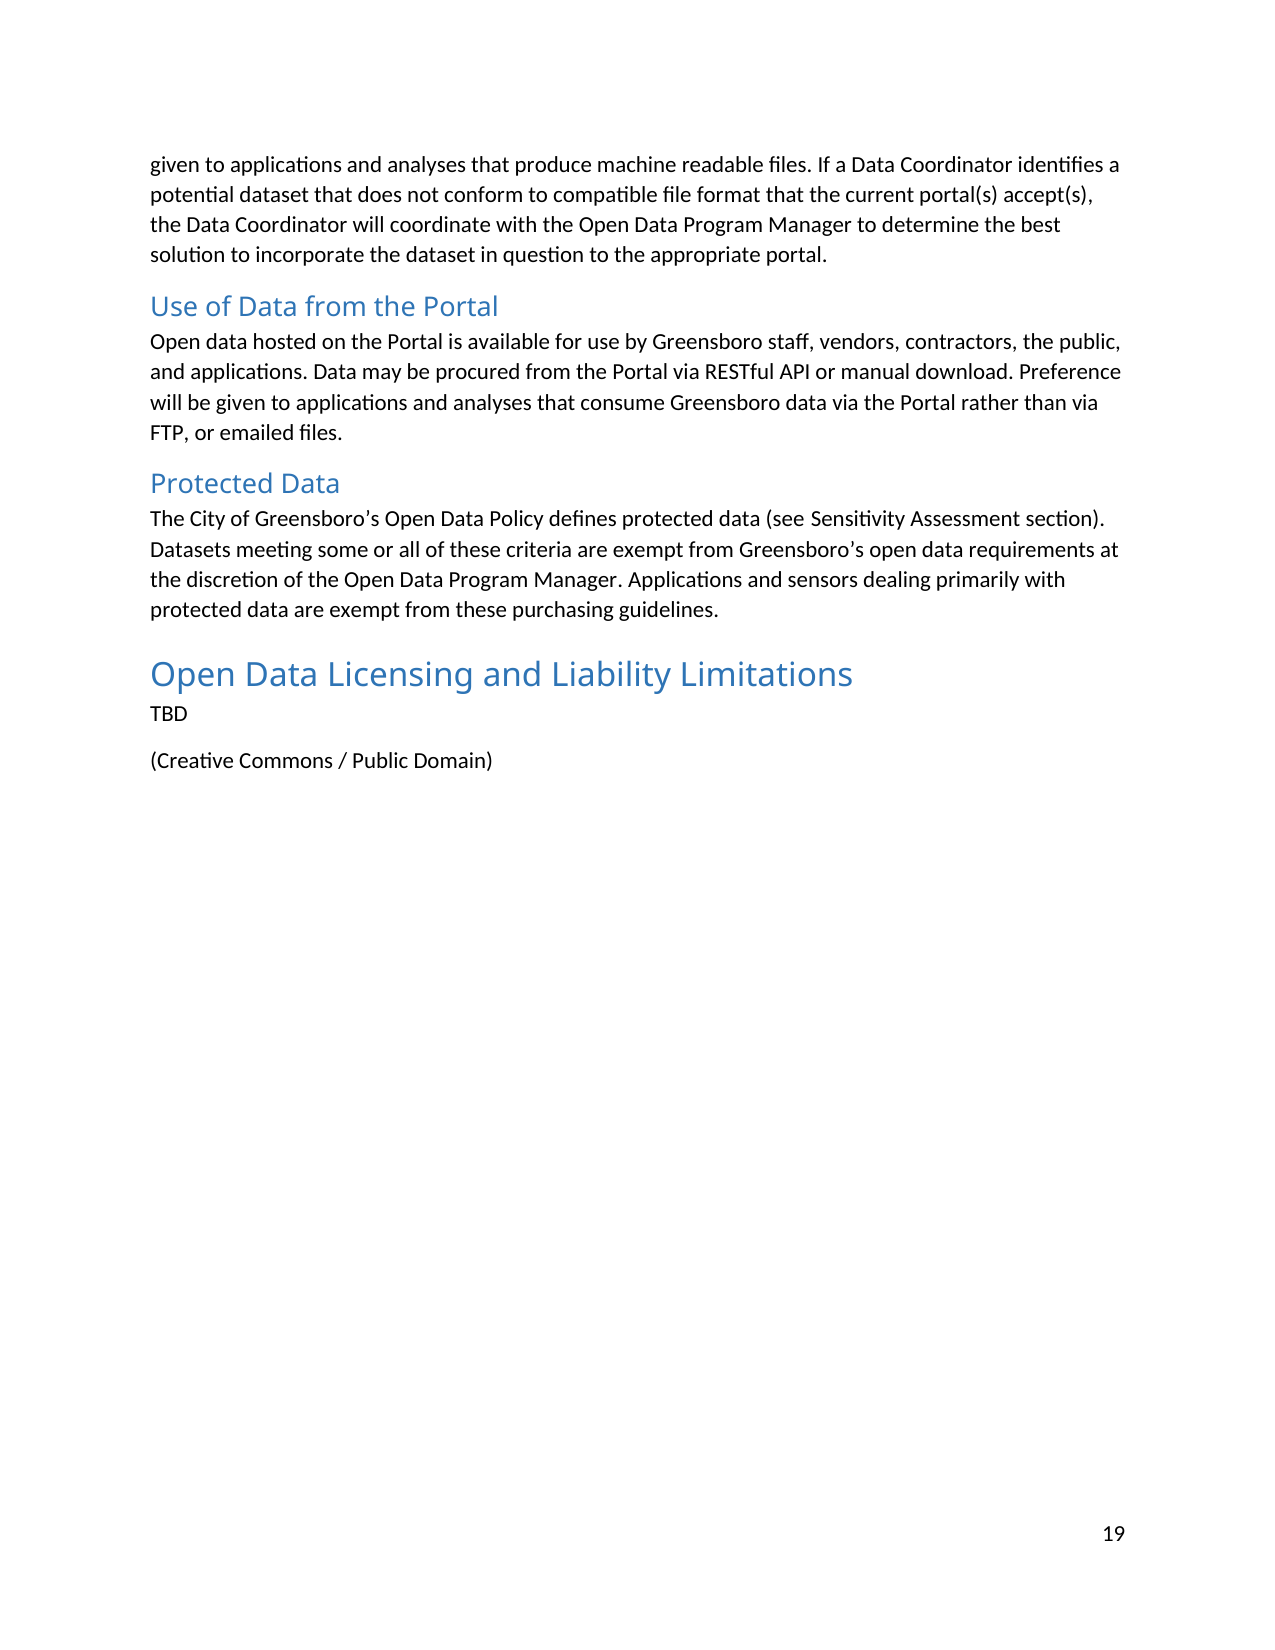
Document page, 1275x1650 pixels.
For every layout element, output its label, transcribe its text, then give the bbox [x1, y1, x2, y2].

text TBD [150, 699, 1125, 727]
text (Creative Commons / Public Domain) [150, 746, 1125, 774]
subtitle Open Data Licensing and Liability Limitations [150, 650, 1125, 696]
text Open data hosted on the Portal is available for use by Greensboro staff, vendors, contractors, the public, and applications. Data may be procured from the Portal via RESTful API or manual download. Preference will be given to applications and analyses that consume Greensboro data via the Portal rather than via FTP, or emailed files. [150, 327, 1125, 446]
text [150, 150, 1125, 269]
subtitle Use of Data from the Portal [150, 287, 1125, 324]
subtitle Protected Data [150, 465, 1125, 502]
text The City of Greensboro’s Open Data Policy defines protected data (see Sensitivity Assessment section). Datasets meeting some or all of these criteria are exempt from Greensboro’s open data requirements at the discretion of the Open Data Program Manager. Applications and sensors dealing primarily with protected data are exempt from these purchasing guidelines. [150, 504, 1125, 623]
